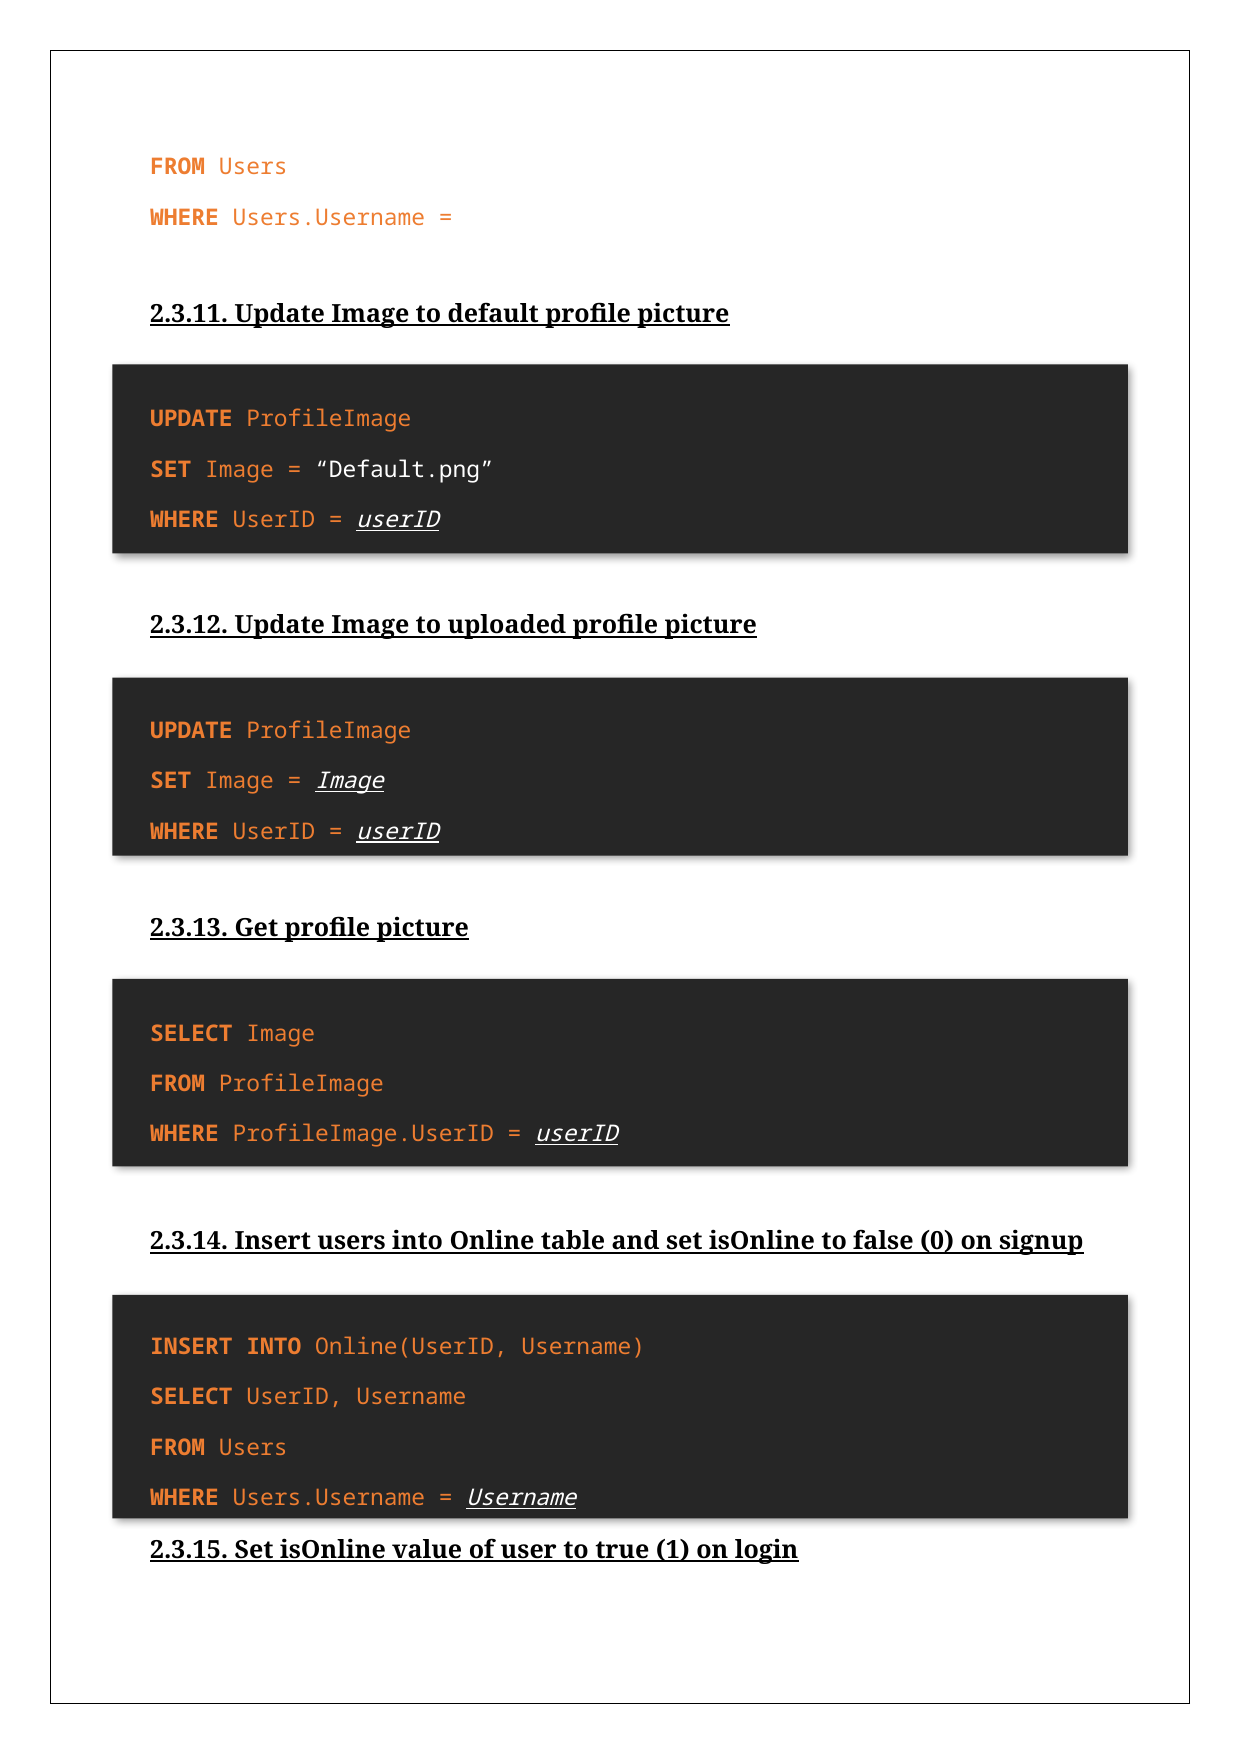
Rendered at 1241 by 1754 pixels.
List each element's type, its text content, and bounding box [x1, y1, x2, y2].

text 2.3.15. Set isOnline value of user to true (1) on login [150, 1531, 1090, 1566]
text 2.3.11. Update Image to default profile picture [150, 295, 1090, 329]
text 2.3.14. Insert users into Online table and set isOnline to false (0) on signup [150, 1223, 1090, 1257]
text WHERE Users.Username = Username [150, 200, 1090, 232]
text WHERE ProfileImage.UserID = userID [150, 1117, 1090, 1149]
text WHERE Users.Username = Username [150, 1481, 1090, 1512]
text SELECT UserID, Username [150, 1380, 1090, 1411]
text WHERE UserID = userID [150, 503, 1090, 534]
text UPDATE ProfileImage [150, 402, 1090, 433]
text UPDATE ProfileImage [150, 714, 1090, 745]
text 2.3.13. Get profile picture [150, 910, 1090, 944]
text INSERT INTO Online(UserID, Username) [150, 1330, 1090, 1361]
text FROM ProfileImage [150, 1067, 1090, 1098]
text 2.3.12. Update Image to uploaded profile picture [150, 607, 1090, 641]
text FROM Users [150, 150, 1090, 181]
text SET Image = Image [150, 764, 1090, 796]
text SET Image = “Default.png” [150, 453, 1090, 484]
text FROM Users [150, 1431, 1090, 1462]
text WHERE UserID = userID [150, 815, 1090, 846]
text SELECT Image [150, 1017, 1090, 1048]
